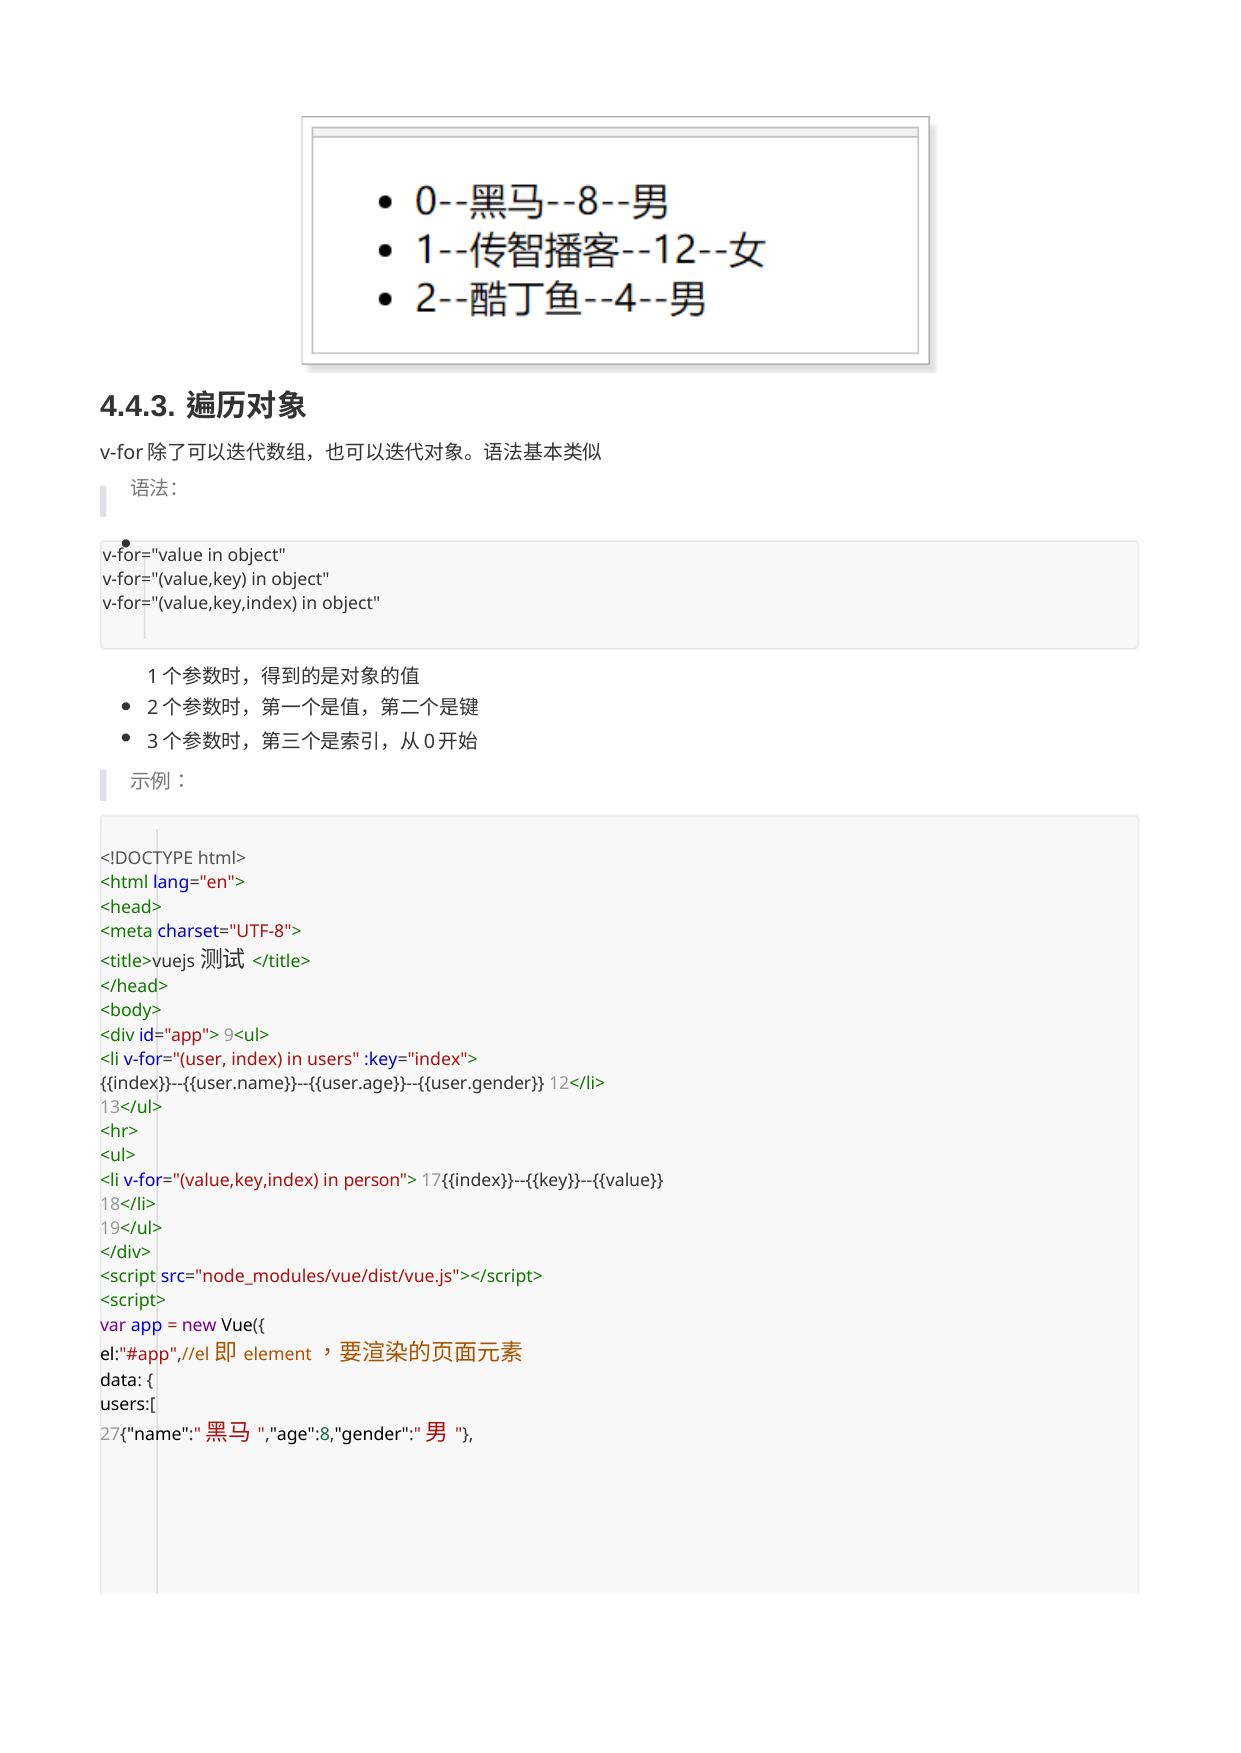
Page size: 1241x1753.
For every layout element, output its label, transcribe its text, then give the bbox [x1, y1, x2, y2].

list v-for除了可以迭代数组，也可以迭代对象。语法基本类似语法： [100, 436, 612, 502]
text 2个参数时，第一个是值，第二个是键 [147, 690, 1151, 721]
picture [301, 116, 938, 373]
subtitle 遍历对象 [100, 384, 1151, 425]
text 示例： [130, 767, 1151, 794]
text 1个参数时，得到的是对象的值 [147, 524, 1151, 690]
text 3个参数时，第三个是索引，从0开始 [147, 721, 1151, 755]
